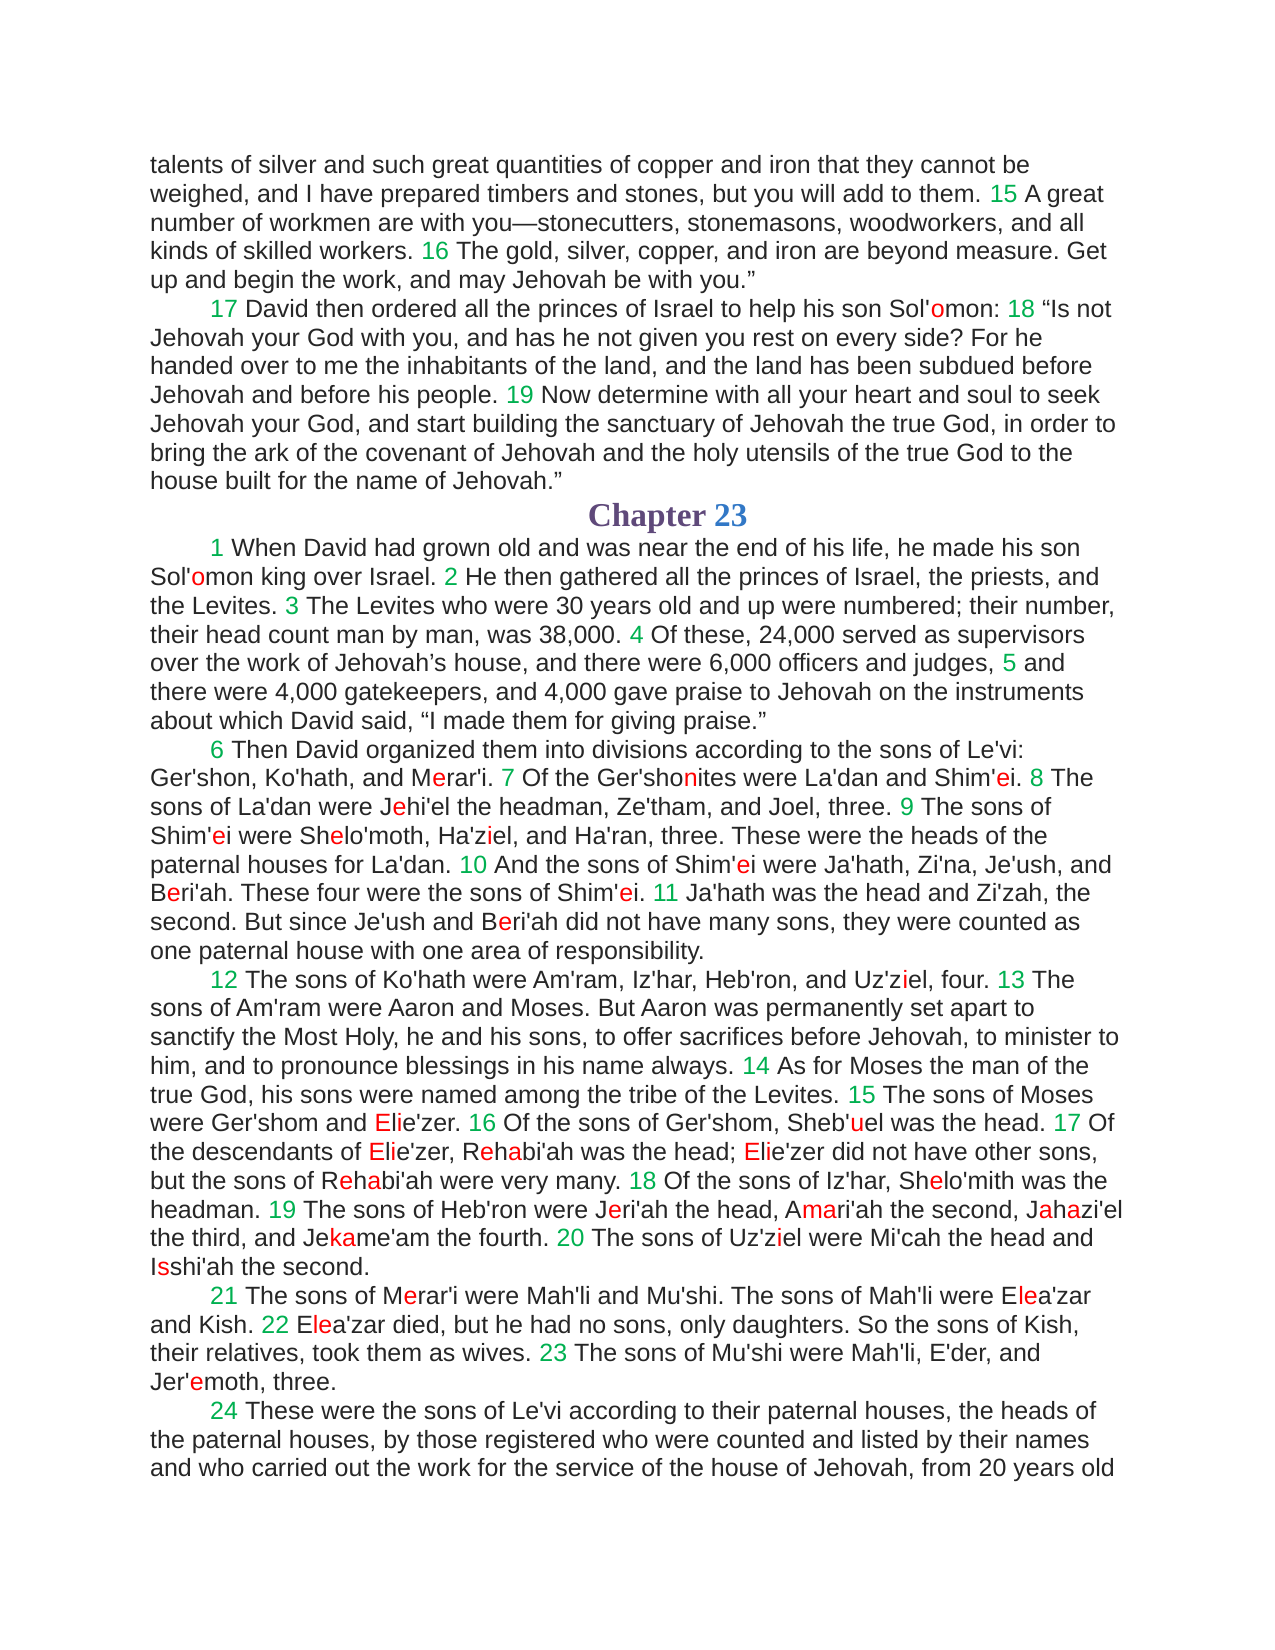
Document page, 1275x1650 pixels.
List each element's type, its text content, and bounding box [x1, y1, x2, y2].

text 6 Then David organized them into divisions according to the sons of Leʹvi: Gerʹshon, Koʹhath, and Merarʹi. 7 Of the Gerʹshonites were Laʹdan and Shimʹei. 8 The sons of Laʹdan were Jehiʹel the headman, Zeʹtham, and Joel, three. 9 The sons of Shimʹei were Sheloʹmoth, Haʹziel, and Haʹran, three. These were the heads of the paternal houses for Laʹdan. 10 And the sons of Shimʹei were Jaʹhath, Ziʹna, Jeʹush, and Beriʹah. These four were the sons of Shimʹei. 11 Jaʹhath was the head and Ziʹzah, the second. But since Jeʹush and Beriʹah did not have many sons, they were counted as one paternal house with one area of responsibility. [150, 734, 1125, 964]
text 21 The sons of Merarʹi were Mahʹli and Muʹshi. The sons of Mahʹli were Eleaʹzar and Kish. 22 Eleaʹzar died, but he had no sons, only daughters. So the sons of Kish, their relatives, took them as wives. 23 The sons of Muʹshi were Mahʹli, Eʹder, and Jerʹemoth, three. [150, 1281, 1125, 1396]
text Chapter 23 [150, 495, 1125, 533]
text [150, 1396, 1125, 1482]
text 12 The sons of Koʹhath were Amʹram, Izʹhar, Hebʹron, and Uzʹziel, four. 13 The sons of Amʹram were Aaron and Moses. But Aaron was permanently set apart to sanctify the Most Holy, he and his sons, to offer sacrifices before Jehovah, to minister to him, and to pronounce blessings in his name always. 14 As for Moses the man of the true God, his sons were named among the tribe of the Levites. 15 The sons of Moses were Gerʹshom and Elieʹzer. 16 Of the sons of Gerʹshom, Shebʹuel was the head. 17 Of the descendants of Elieʹzer, Rehabiʹah was the head; Elieʹzer did not have other sons, but the sons of Rehabiʹah were very many. 18 Of the sons of Izʹhar, Sheloʹmith was the headman. 19 The sons of Hebʹron were Jeriʹah the head, Amariʹah the second, Jahaziʹel the third, and Jekameʹam the fourth. 20 The sons of Uzʹziel were Miʹcah the head and Isshiʹah the second. [150, 964, 1125, 1281]
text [150, 150, 1125, 294]
text 1 When David had grown old and was near the end of his life, he made his son Solʹomon king over Israel. 2 He then gathered all the princes of Israel, the priests, and the Levites. 3 The Levites who were 30 years old and up were numbered; their number, their head count man by man, was 38,000. 4 Of these, 24,000 served as supervisors over the work of Jehovah’s house, and there were 6,000 officers and judges, 5 and there were 4,000 gatekeepers, and 4,000 gave praise to Jehovah on the instruments about which David said, “I made them for giving praise.” [150, 533, 1125, 734]
text 17 David then ordered all the princes of Israel to help his son Solʹomon: 18 “Is not Jehovah your God with you, and has he not given you rest on every side? For he handed over to me the inhabitants of the land, and the land has been subdued before Jehovah and before his people. 19 Now determine with all your heart and soul to seek Jehovah your God, and start building the sanctuary of Jehovah the true God, in order to bring the ark of the covenant of Jehovah and the holy utensils of the true God to the house built for the name of Jehovah.” [150, 294, 1125, 495]
